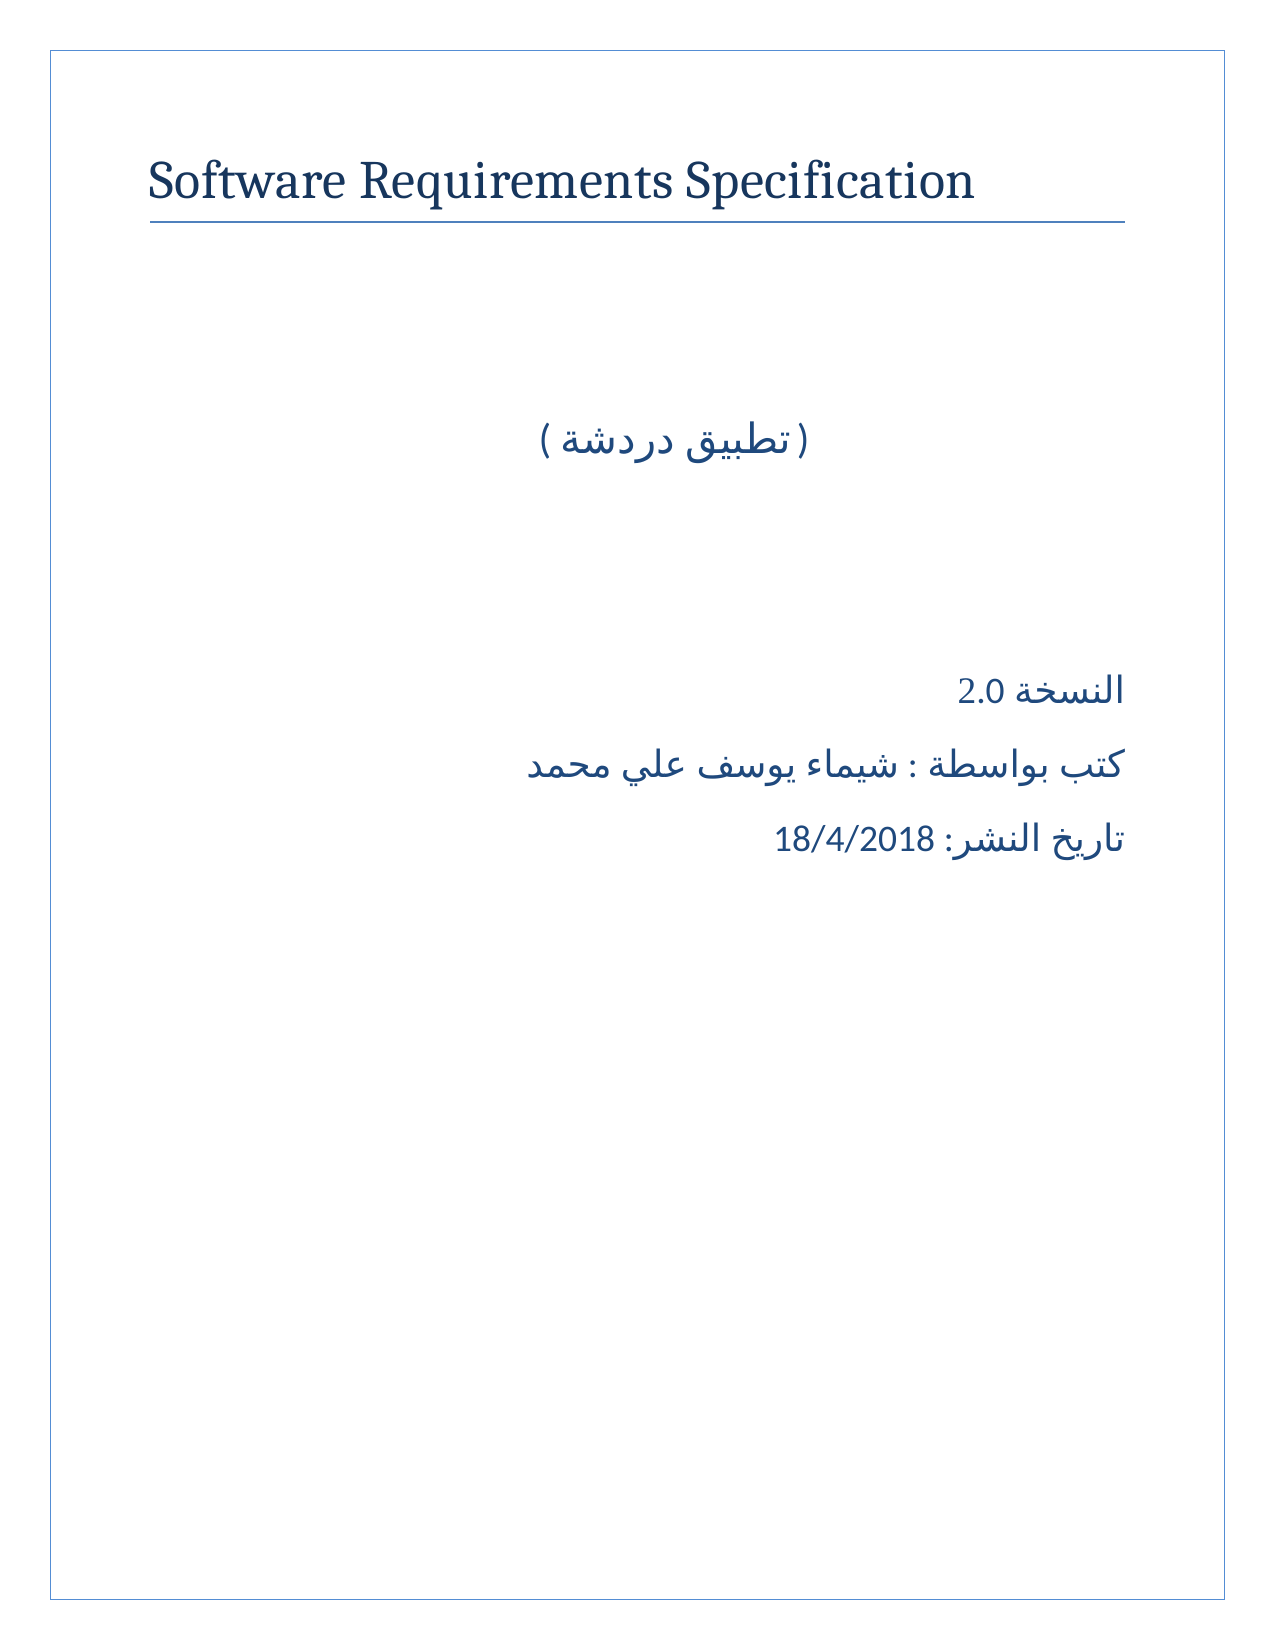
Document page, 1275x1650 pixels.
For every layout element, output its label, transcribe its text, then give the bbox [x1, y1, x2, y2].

text كتب بواسطة : شيماء يوسف علي محمد [150, 741, 1125, 787]
text النسخة 2.0 [150, 667, 1125, 713]
text تاريخ النشر: 18/4/2018 [150, 814, 1125, 860]
text ( تطبيق دردشة ) [150, 413, 1125, 464]
title Software Requirements Specification [150, 150, 1125, 221]
